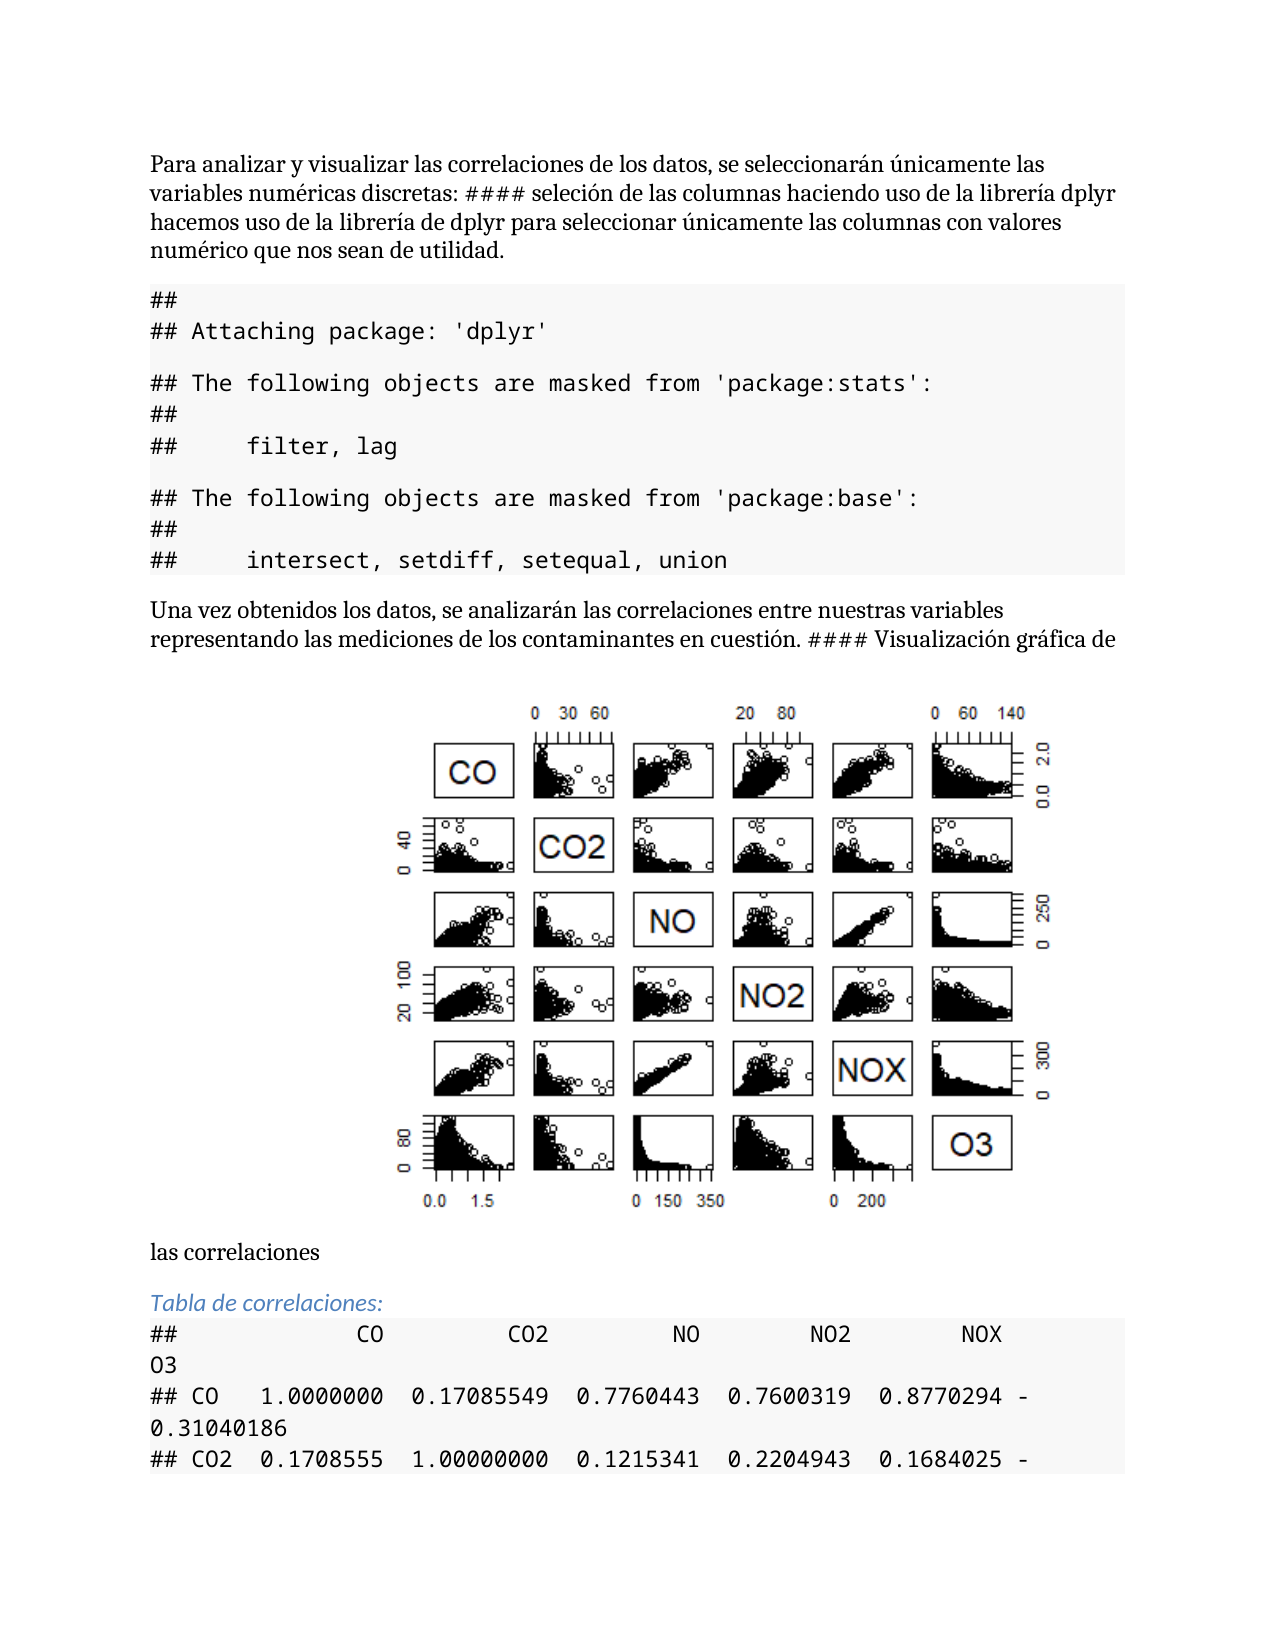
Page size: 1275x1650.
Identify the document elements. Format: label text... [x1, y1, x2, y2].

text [150, 1318, 1125, 1474]
picture [344, 653, 1103, 1261]
text ## ## Attaching package: 'dplyr' [150, 284, 1125, 346]
text Para analizar y visualizar las correlaciones de los datos, se seleccionarán únicamente las variables numéricas discretas: #### seleción de las columnas haciendo uso de la librería dplyr hacemos uso de la librería de dplyr para seleccionar únicamente las columnas con valores numérico que nos sean de utilidad. [150, 150, 1125, 265]
subtitle Tabla de correlaciones: [150, 1287, 1125, 1318]
text ## The following objects are masked from 'package:stats': ## ## filter, lag [150, 367, 1125, 461]
text ## The following objects are masked from 'package:base': ## ## intersect, setdiff, setequal, union [150, 482, 1125, 575]
